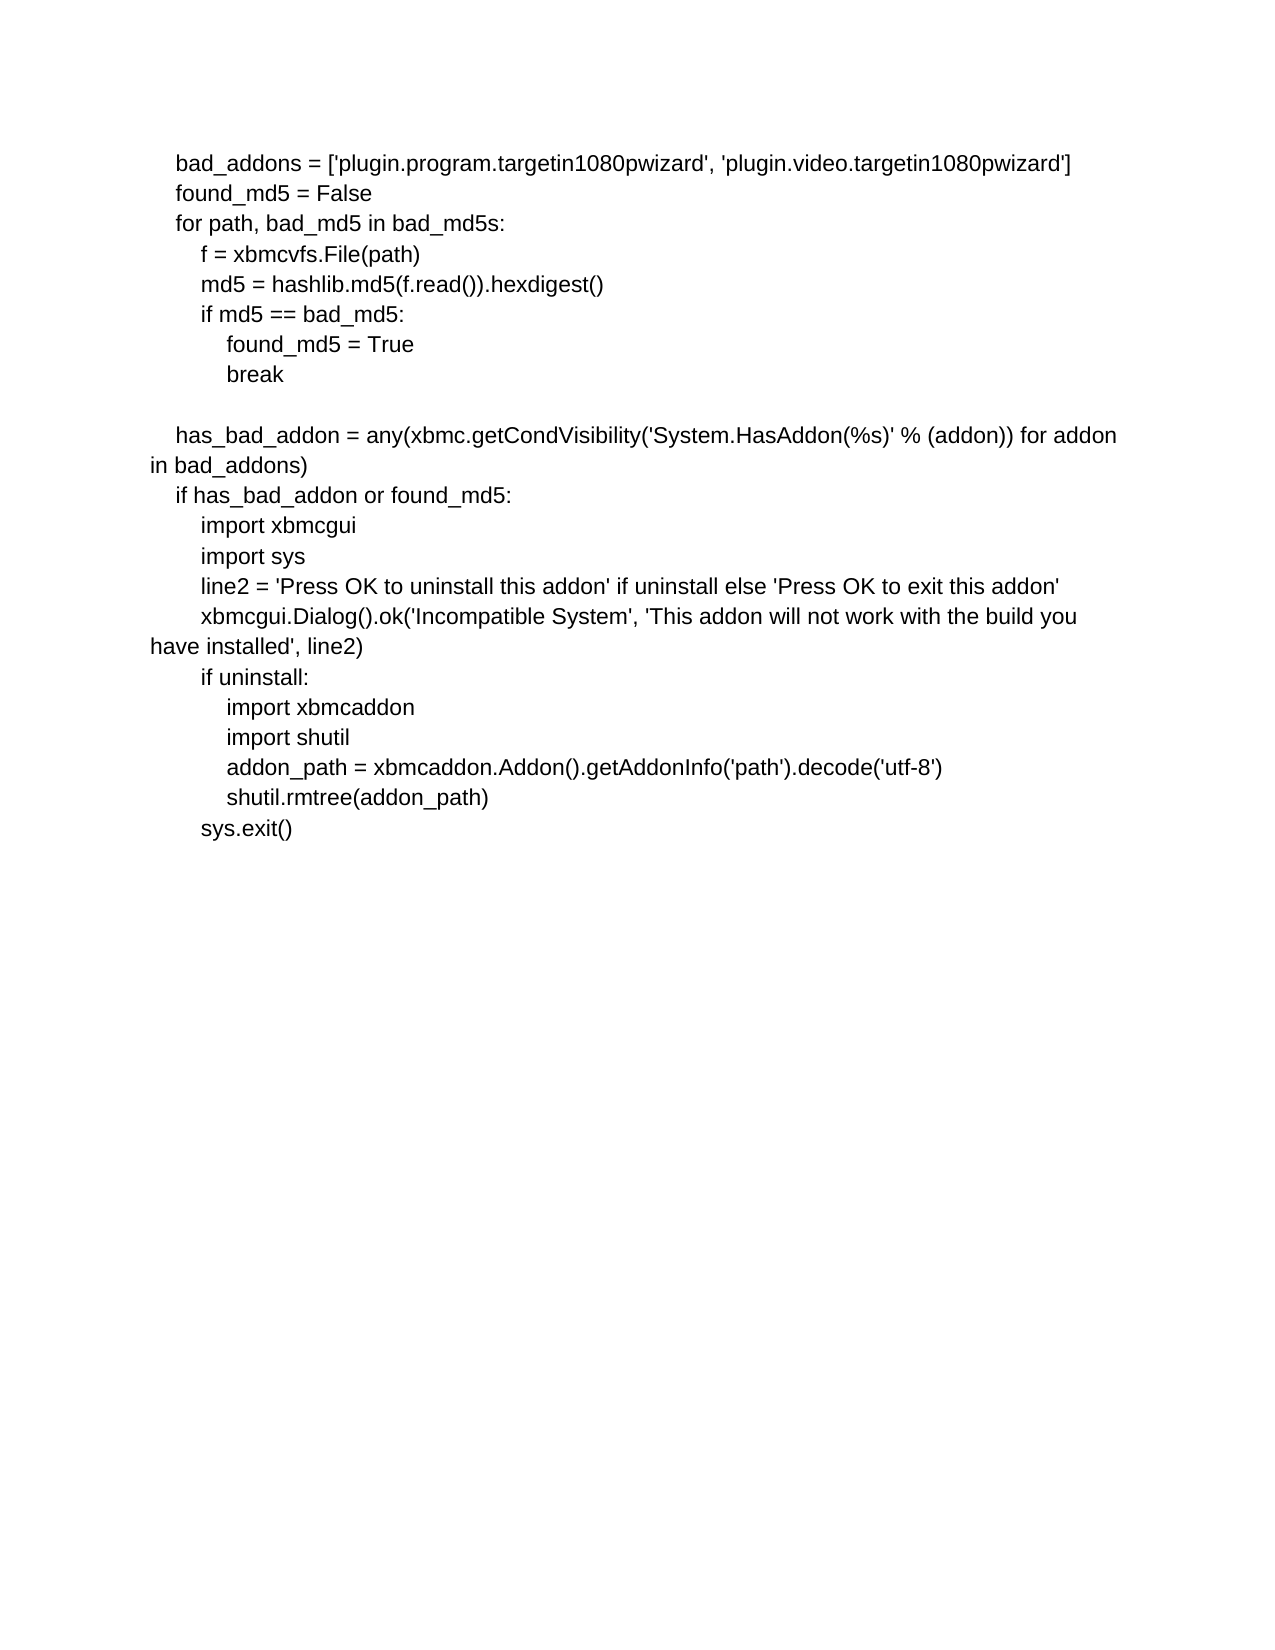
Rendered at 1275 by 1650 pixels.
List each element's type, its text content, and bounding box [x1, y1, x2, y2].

text import xbmcaddon [150, 694, 1125, 720]
text import sys [150, 543, 1125, 569]
text found_md5 = True [150, 331, 1125, 358]
text break [150, 361, 1125, 388]
text md5 = hashlib.md5(f.read()).hexdigest() [150, 271, 1125, 297]
text for path, bad_md5 in bad_md5s: [150, 210, 1125, 237]
text sys.exit() [150, 814, 1125, 841]
text import xbmcgui [150, 512, 1125, 539]
text shutil.rmtree(addon_path) [150, 784, 1125, 811]
text import shutil [150, 724, 1125, 750]
text if has_bad_addon or found_md5: [150, 482, 1125, 509]
text addon_path = xbmcaddon.Addon().getAddonInfo('path').decode('utf-8') [150, 754, 1125, 781]
text found_md5 = False [150, 180, 1125, 207]
text line2 = 'Press OK to uninstall this addon' if uninstall else 'Press OK to exit this addon' [150, 573, 1125, 599]
text bad_addons = ['plugin.program.targetin1080pwizard', 'plugin.video.targetin1080pwizard'] [150, 150, 1125, 176]
text if md5 == bad_md5: [150, 301, 1125, 327]
text f = xbmcvfs.File(path) [150, 241, 1125, 267]
text if uninstall: [150, 663, 1125, 690]
text xbmcgui.Dialog().ok('Incompatible System', 'This addon will not work with the build you have installed', line2) [150, 603, 1125, 660]
text has_bad_addon = any(xbmc.getCondVisibility('System.HasAddon(%s)' % (addon)) for addon in bad_addons) [150, 422, 1125, 478]
